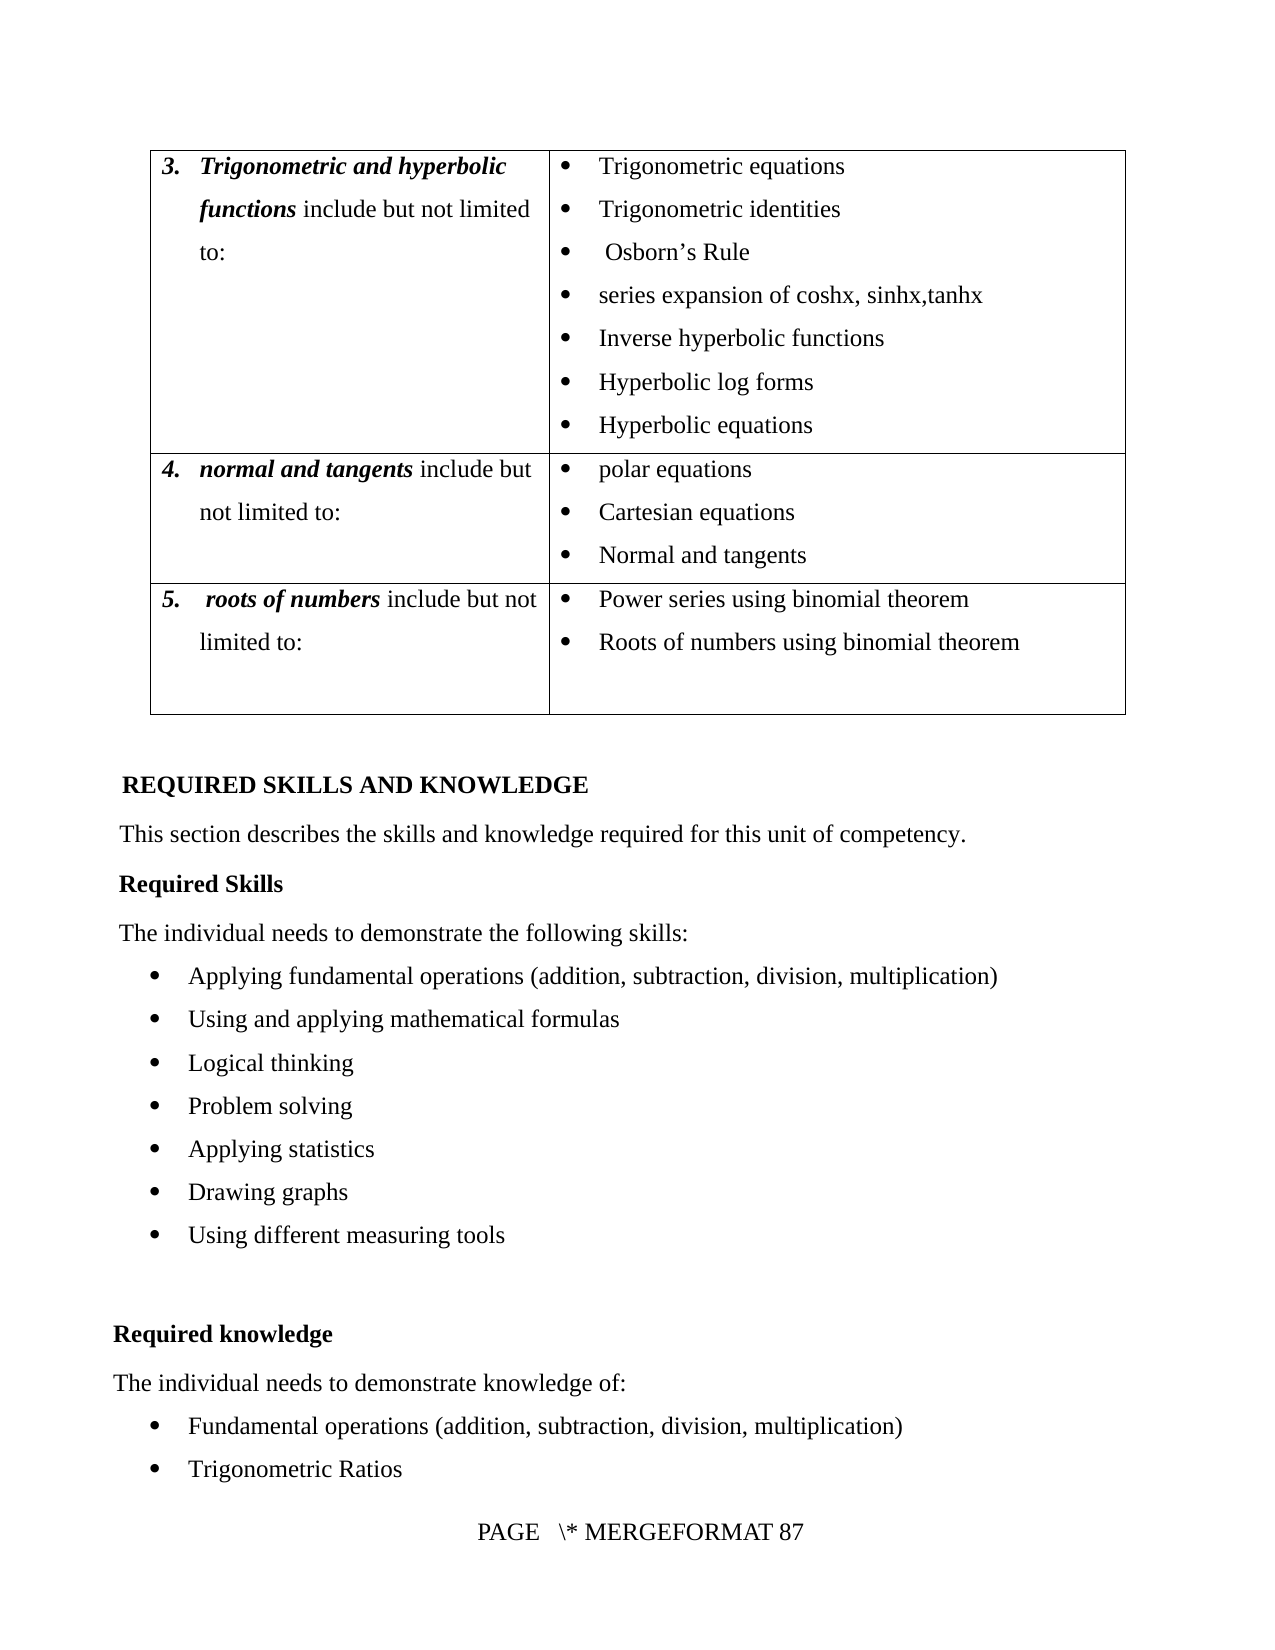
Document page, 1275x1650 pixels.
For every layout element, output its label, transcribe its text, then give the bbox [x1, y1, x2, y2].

text REQUIRED SKILLS AND KNOWLEDGE [122, 770, 1125, 799]
list Problem solving [150, 1091, 1125, 1119]
list Logical thinking [150, 1048, 1125, 1076]
list Trigonometric Ratios [150, 1454, 1125, 1483]
list Drawing graphs [150, 1177, 1125, 1206]
table_cell polar equations Cartesian equations Normal and tangents [550, 454, 1125, 583]
text Required Skills [112, 869, 1125, 898]
list Using and applying mathematical formulas [150, 1004, 1125, 1033]
text The individual needs to demonstrate the following skills: [112, 918, 1125, 947]
list Fundamental operations (addition, subtraction, division, multiplication) [150, 1411, 1125, 1440]
table_cell roots of numbers include but not limited to: [151, 584, 549, 713]
text Required knowledge [113, 1319, 1125, 1348]
text The individual needs to demonstrate knowledge of: [113, 1368, 1125, 1397]
list Applying statistics [150, 1134, 1125, 1163]
list Using different measuring tools [150, 1220, 1125, 1249]
text This section describes the skills and knowledge required for this unit of competency. [113, 819, 1125, 848]
table_cell Trigonometric and hyperbolic functions include but not limited to: [151, 151, 549, 453]
table_cell Trigonometric equations Trigonometric identities Osborn’s Rule series expansion of coshx, sinhx,tanhx Inverse hyperbolic functions Hyperbolic log forms Hyperbolic equations [550, 151, 1125, 453]
list Applying fundamental operations (addition, subtraction, division, multiplication) [150, 961, 1125, 990]
table_cell normal and tangents include but not limited to: [151, 454, 549, 583]
table_cell Power series using binomial theorem Roots of numbers using binomial theorem [550, 584, 1125, 713]
